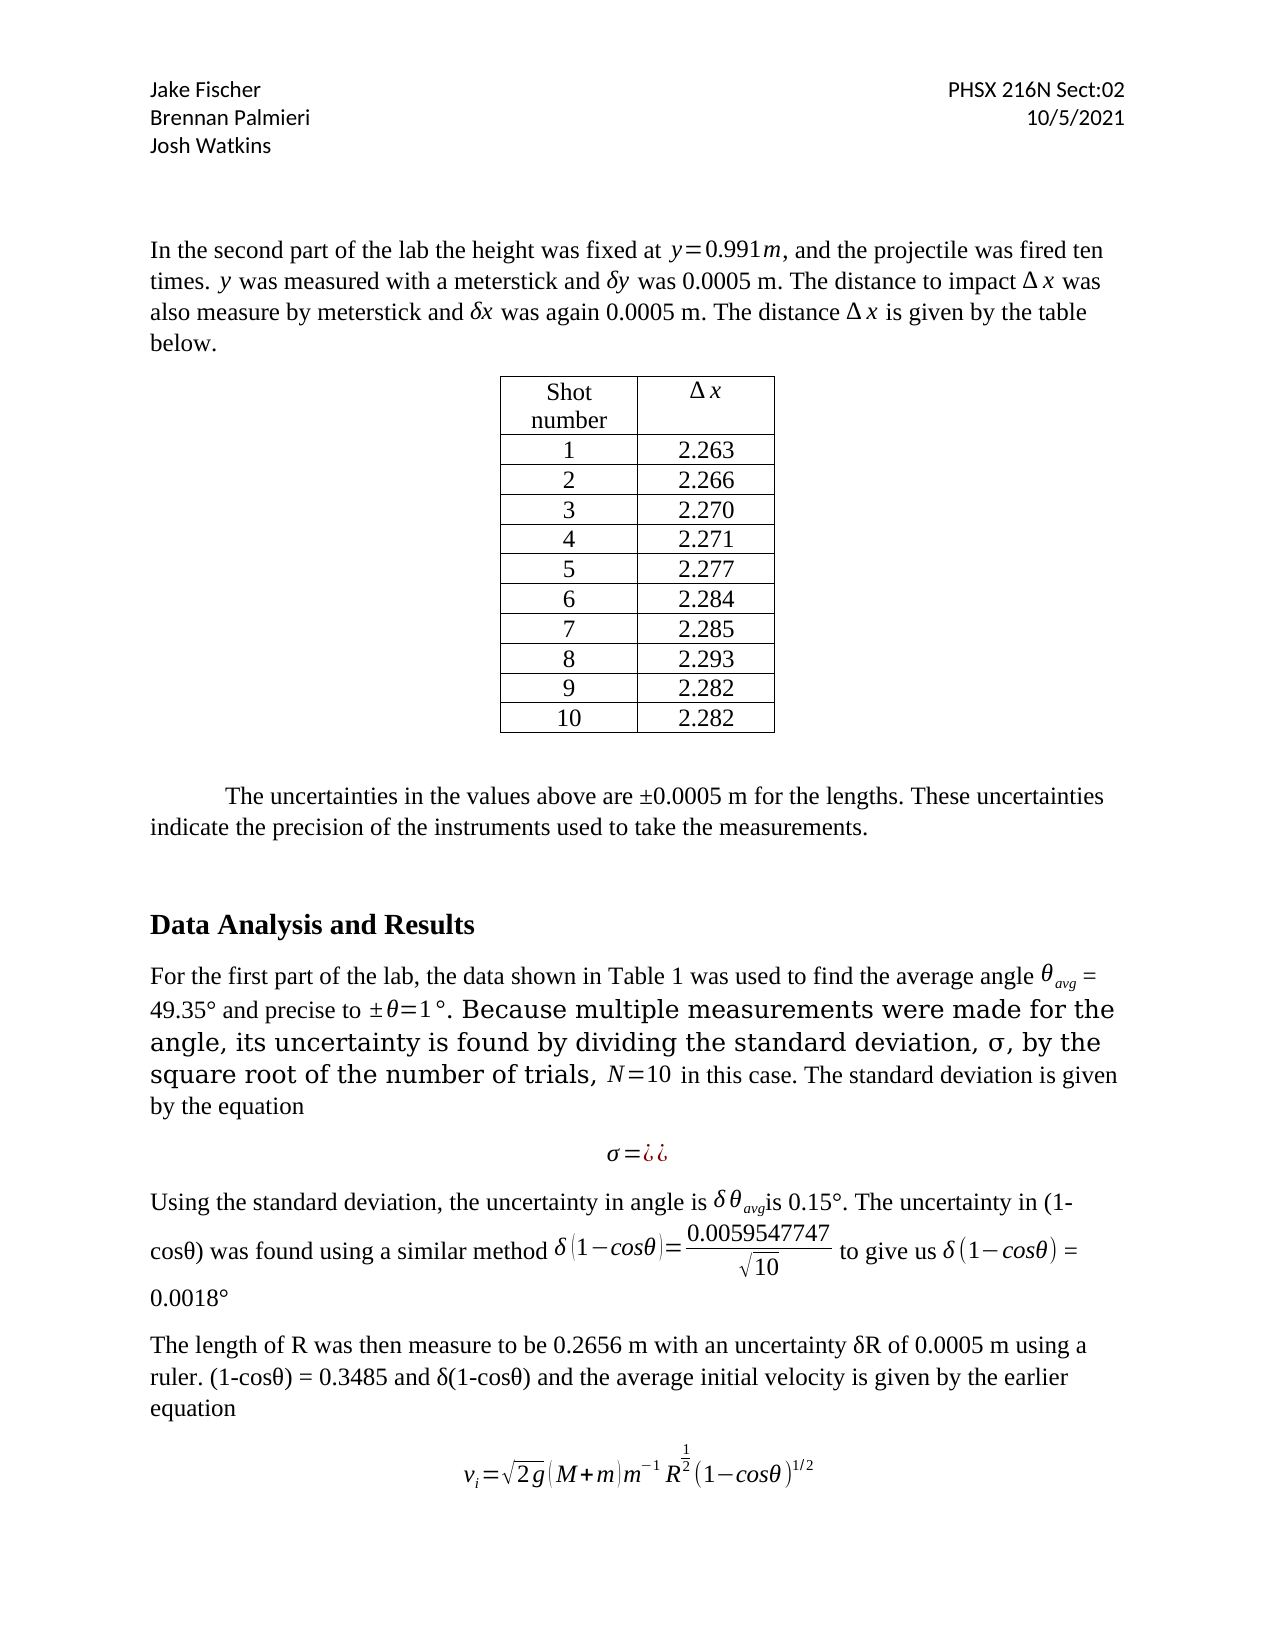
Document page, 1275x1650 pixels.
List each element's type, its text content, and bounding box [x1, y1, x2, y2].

table_cell 2.293 [638, 644, 774, 672]
table_cell 3 [501, 495, 637, 523]
table_cell 2 [501, 465, 637, 494]
table_cell 2.277 [638, 554, 774, 583]
table_cell 10 [501, 703, 637, 732]
table_cell 2.271 [638, 525, 774, 553]
table_cell 2.285 [638, 614, 774, 643]
table_cell 2.282 [638, 703, 774, 732]
text The length of R was then measure to be 0.2656 m with an uncertainty δR of 0.0005 m using a ruler. (1-cosθ) = 0.3485 and δ(1-cosθ) and the average initial velocity is given by the earlier equation [150, 1331, 1125, 1421]
text For the first part of the lab, the data shown in Table 1 was used to find the average angle = 49.35° and precise to . Because multiple measurements were made for the angle, its uncertainty is found by dividing the standard deviation, σ, by the square root of the number of trials, in this case. The standard deviation is given by the equation [150, 960, 1125, 1120]
table_cell 2.270 [638, 495, 774, 523]
table_cell 2.282 [638, 674, 774, 702]
table_cell 2.266 [638, 465, 774, 494]
table_cell 8 [501, 644, 637, 672]
table_cell 2.263 [638, 435, 774, 464]
table_cell 9 [501, 674, 637, 702]
table_cell 1 [501, 435, 637, 464]
table_header [638, 377, 774, 434]
table_header Shot number [501, 377, 637, 434]
table_cell 7 [501, 614, 637, 643]
table_cell 5 [501, 554, 637, 583]
text Data Analysis and Results [150, 907, 1125, 941]
table_cell 4 [501, 525, 637, 553]
table_cell 6 [501, 584, 637, 613]
table_cell 2.284 [638, 584, 774, 613]
text Using the standard deviation, the uncertainty in angle is is 0.15°. The uncertainty in (1-cosθ) was found using a similar method to give us = 0.0018° [150, 1186, 1125, 1312]
text The uncertainties in the values above are ±0.0005 m for the lengths. These uncertainties indicate the precision of the instruments used to take the measurements. [150, 781, 1125, 841]
text In the second part of the lab the height was fixed at , and the projectile was fired ten times. was measured with a meterstick and was 0.0005 m. The distance to impact was also measure by meterstick and was again 0.0005 m. The distance is given by the table below. [150, 235, 1125, 357]
